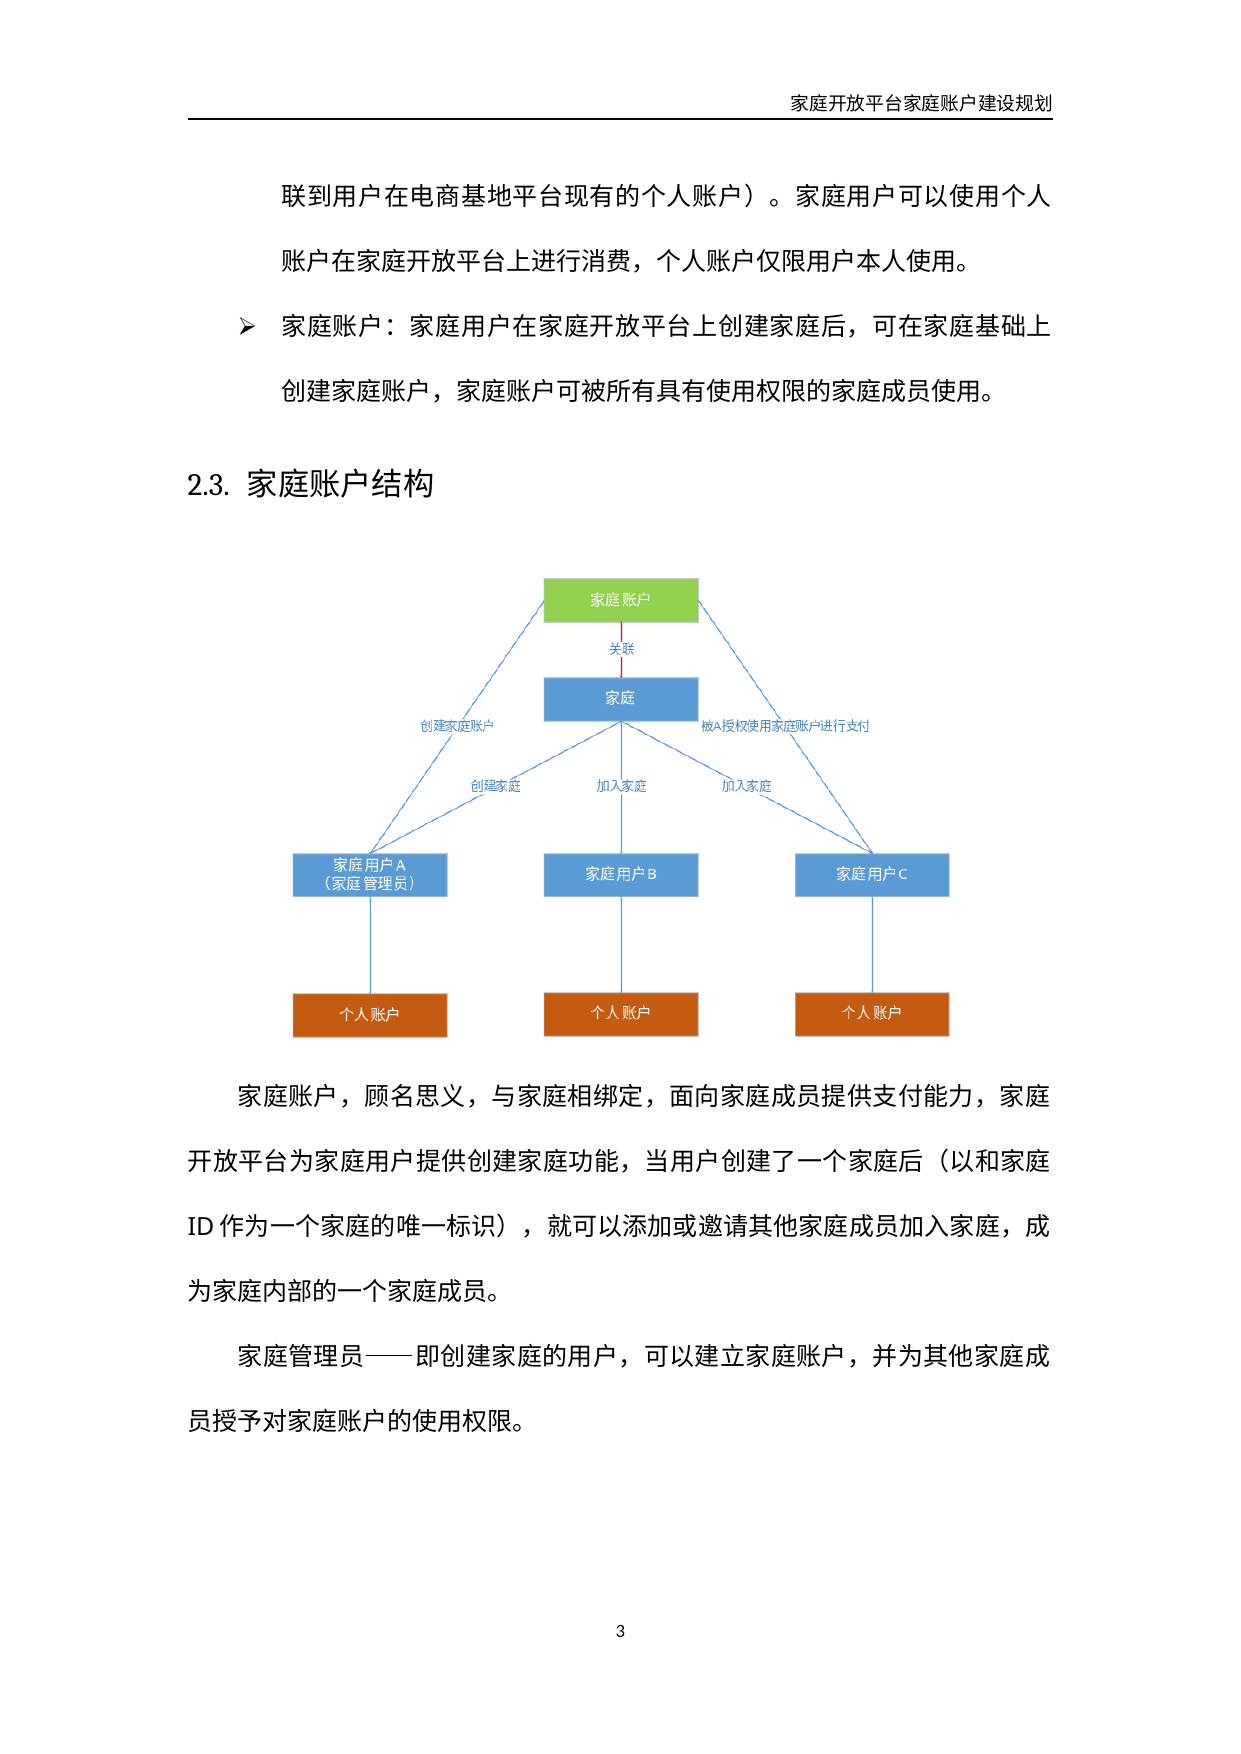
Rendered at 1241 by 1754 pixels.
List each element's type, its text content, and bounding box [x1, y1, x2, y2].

text 家庭账户，顾名思义，与家庭相绑定，面向家庭成员提供支付能力，家庭开放平台为家庭用户提供创建家庭功能，当用户创建了一个家庭后（以和家庭ID作为一个家庭的唯一标识），就可以添加或邀请其他家庭成员加入家庭，成为家庭内部的一个家庭成员。 [187, 1062, 1053, 1322]
list 家庭账户：家庭用户在家庭开放平台上创建家庭后，可在家庭基础上创建家庭账户，家庭账户可被所有具有使用权限的家庭成员使用。 [237, 292, 1053, 422]
text 家庭管理员——即创建家庭的用户，可以建立家庭账户，并为其他家庭成员授予对家庭账户的使用权限。 [187, 1322, 1053, 1452]
subtitle 家庭账户结构 [187, 449, 1053, 514]
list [237, 162, 1053, 292]
